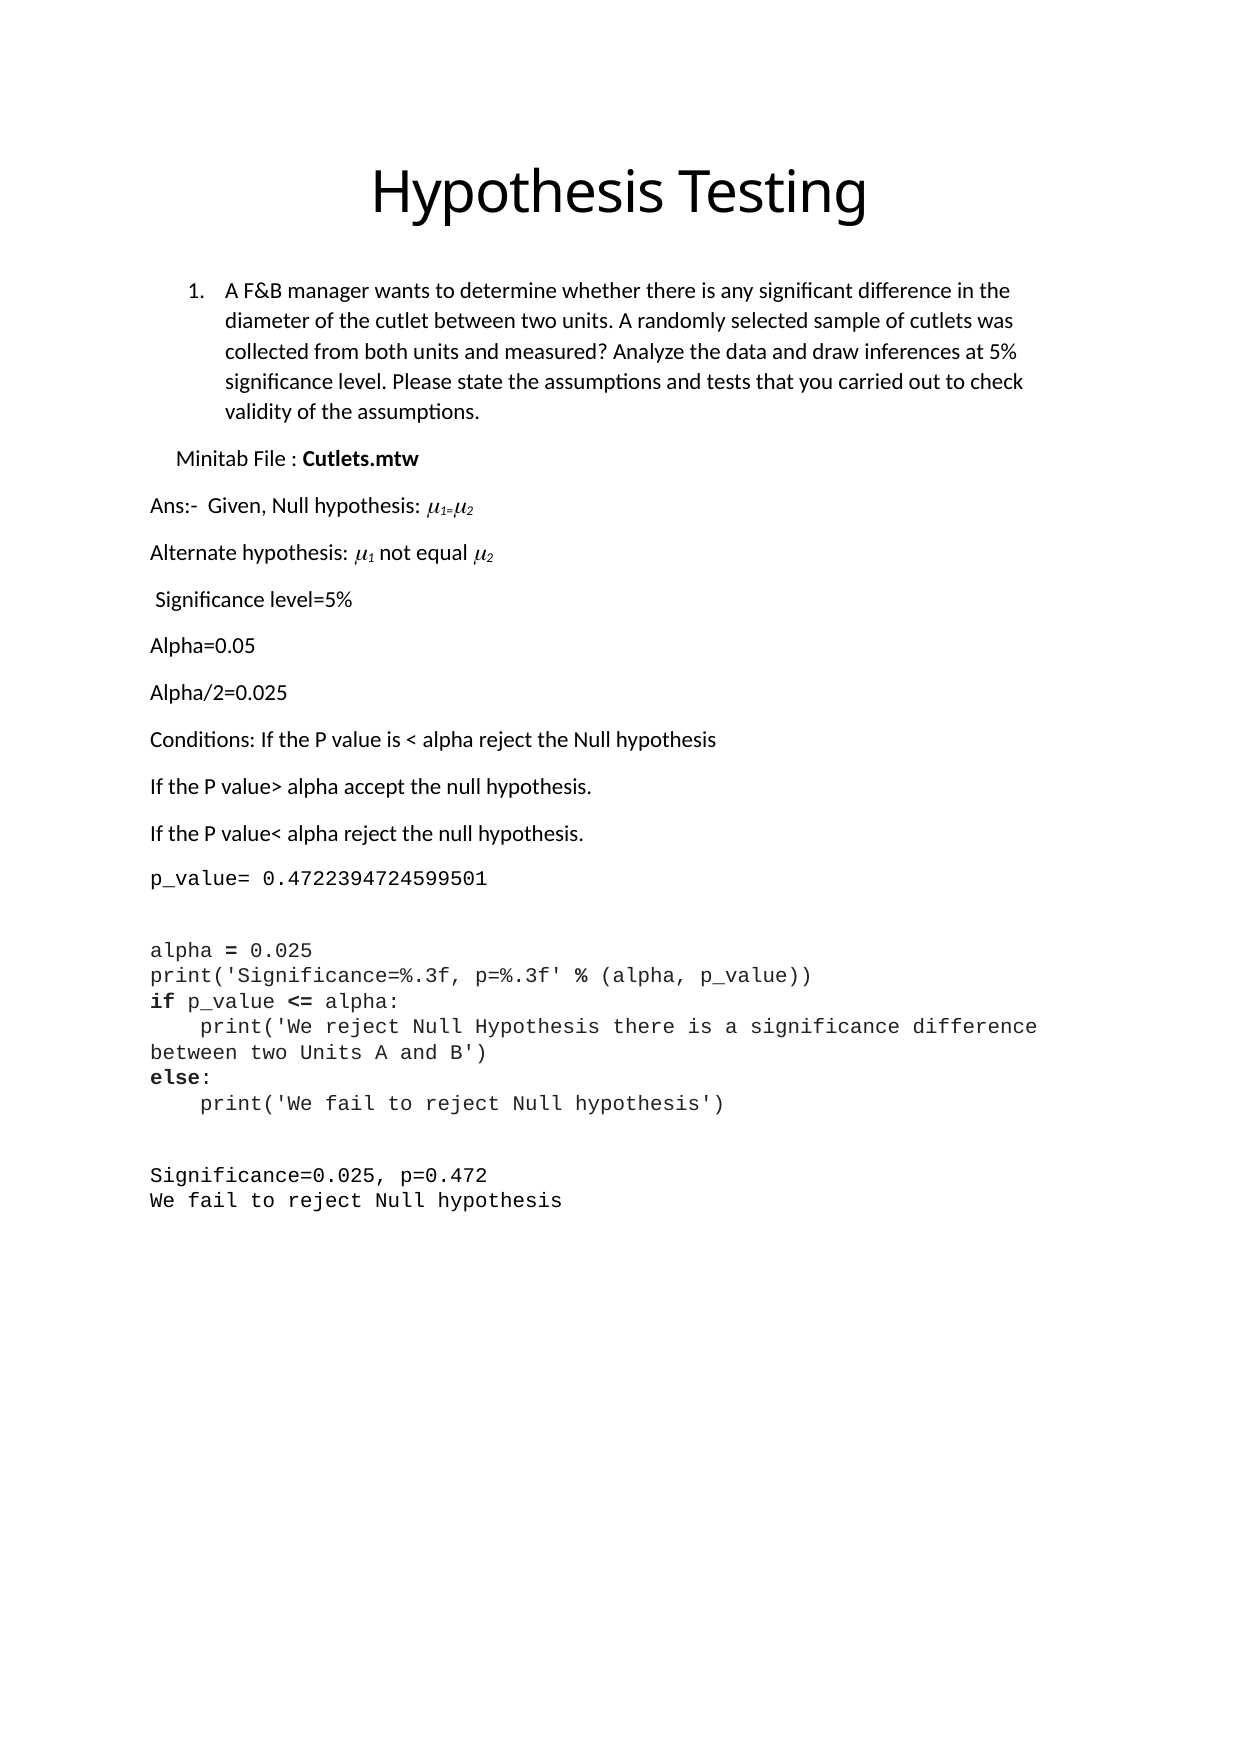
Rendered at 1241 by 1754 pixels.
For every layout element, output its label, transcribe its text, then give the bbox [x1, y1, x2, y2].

title Hypothesis Testing [150, 150, 1090, 229]
text We fail to reject Null hypothesis [150, 1188, 1090, 1214]
text Significance level=5% [150, 585, 1090, 613]
text If the P value> alpha accept the null hypothesis. [150, 772, 1090, 800]
text Alpha/2=0.025 [150, 678, 1090, 706]
text print('We fail to reject Null hypothesis') [150, 1091, 1090, 1116]
text if p_value <= alpha: [150, 989, 1090, 1014]
text p_value= 0.4722394724599501 [150, 866, 1090, 891]
text Significance=0.025, p=0.472 [150, 1163, 1090, 1188]
text Conditions: If the P value is < alpha reject the Null hypothesis [150, 725, 1090, 753]
text Minitab File : Cutlets.mtw [150, 444, 1090, 472]
text Alternate hypothesis: 1 not equal 2 [150, 538, 1090, 566]
list A F&B manager wants to determine whether there is any significant difference in the diameter of the cutlet between two units. A randomly selected sample of cutlets was collected from both units and measured? Analyze the data and draw inferences at 5% significance level. Please state the assumptions and tests that you carried out to check validity of the assumptions. [187, 276, 1090, 425]
text else: [150, 1065, 1090, 1091]
text Ans:- Given, Null hypothesis: 1=2 [150, 491, 1090, 519]
text alpha = 0.025 [150, 938, 1090, 964]
text Alpha=0.05 [150, 632, 1090, 659]
text print('We reject Null Hypothesis there is a significance difference between two Units A and B') [150, 1014, 1090, 1065]
text print('Significance=%.3f, p=%.3f' % (alpha, p_value)) [150, 964, 1090, 989]
text If the P value< alpha reject the null hypothesis. [150, 819, 1090, 847]
